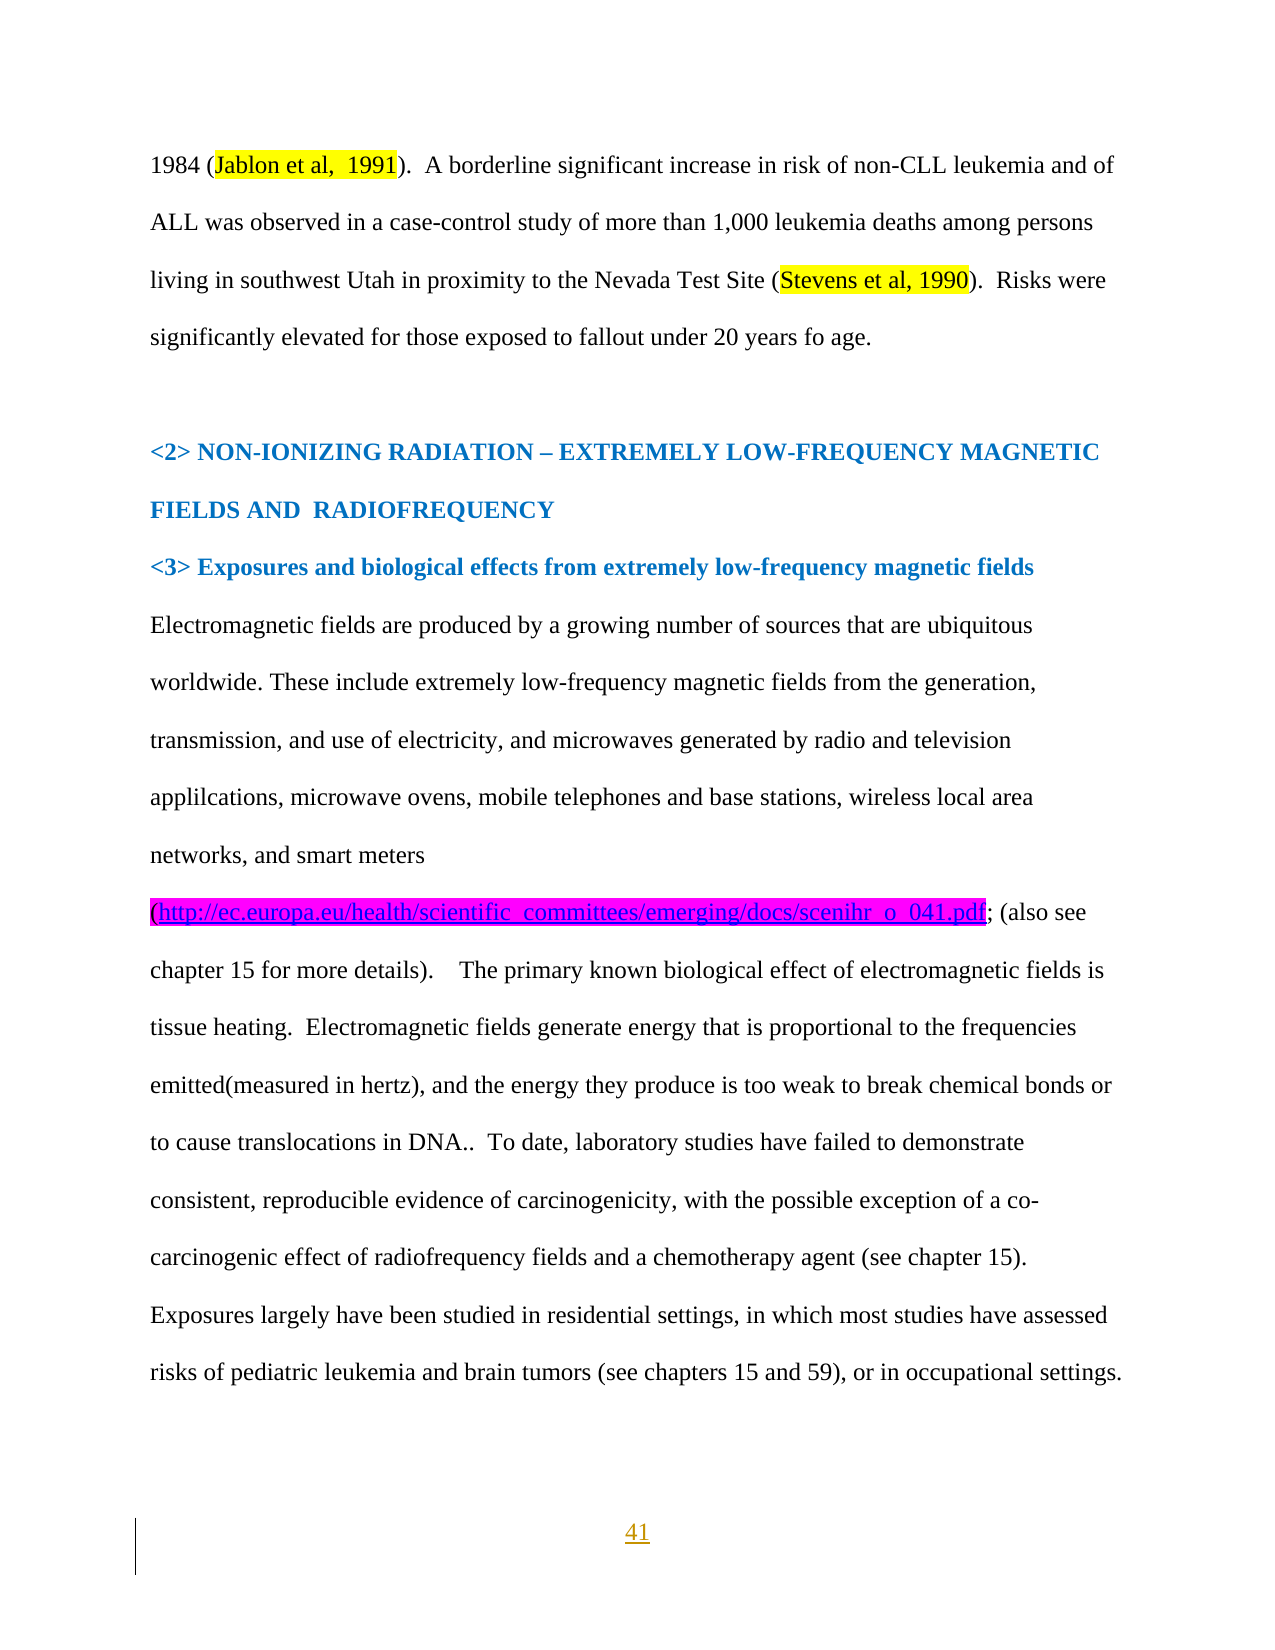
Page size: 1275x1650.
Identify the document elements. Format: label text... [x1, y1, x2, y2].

text Electromagnetic fields are produced by a growing number of sources that are ubiquitous worldwide. These include extremely low-frequency magnetic fields from the generation, transmission, and use of electricity, and microwaves generated by radio and television applilcations, microwave ovens, mobile telephones and base stations, wireless local area networks, and smart meters (http://ec.europa.eu/health/scientific_committees/emerging/docs/scenihr_o_041.pdf; (also see chapter 15 for more details). The primary known biological effect of electromagnetic fields is tissue heating. Electromagnetic fields generate energy that is proportional to the frequencies emitted(measured in hertz), and the energy they produce is too weak to break chemical bonds or to cause translocations in DNA.. To date, laboratory studies have failed to demonstrate consistent, reproducible evidence of carcinogenicity, with the possible exception of a co-carcinogenic effect of radiofrequency fields and a chemotherapy agent (see chapter 15). Exposures largely have been studied in residential settings, in which most studies have assessed risks of pediatric leukemia and brain tumors (see chapters 15 and 59), or in occupational settings. [150, 610, 1125, 1386]
text <2> NON-IONIZING RADIATION – EXTREMELY LOW-FREQUENCY MAGNETIC FIELDS AND RADIOFREQUENCY [150, 437, 1125, 524]
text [150, 150, 1125, 351]
text <3> Exposures and biological effects from extremely low-frequency magnetic fields [150, 552, 1125, 581]
